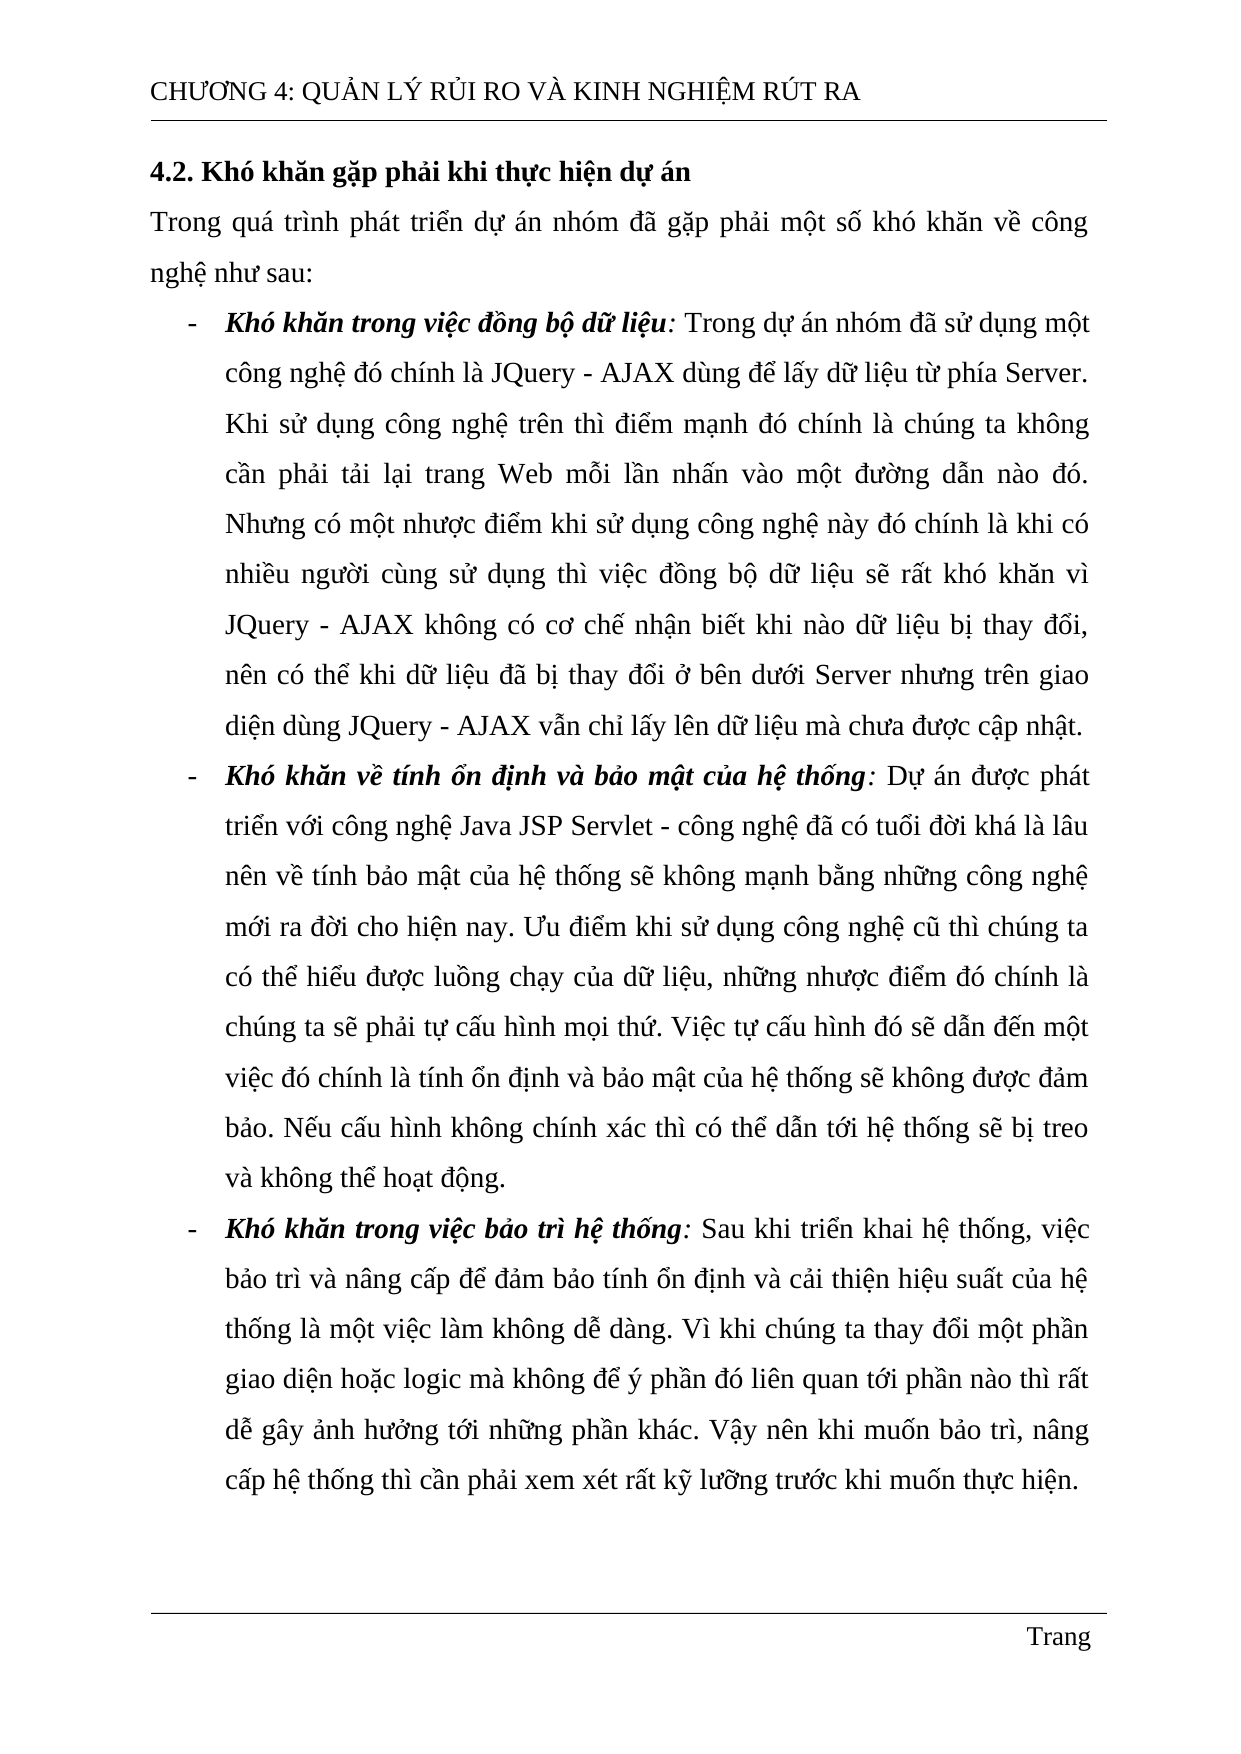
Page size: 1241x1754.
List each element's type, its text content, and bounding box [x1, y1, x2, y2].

list Khó khăn về tính ổn định và bảo mật của hệ thống: Dự án được phát triển với công nghệ Java JSP Servlet - công nghệ đã có tuổi đời khá là lâu nên về tính bảo mật của hệ thống sẽ không mạnh bằng những công nghệ mới ra đời cho hiện nay. Ưu điểm khi sử dụng công nghệ cũ thì chúng ta có thể hiểu được luồng chạy của dữ liệu, những nhược điểm đó chính là chúng ta sẽ phải tự cấu hình mọi thứ. Việc tự cấu hình đó sẽ dẫn đến một việc đó chính là tính ổn định và bảo mật của hệ thống sẽ không được đảm bảo. Nếu cấu hình không chính xác thì có thể dẫn tới hệ thống sẽ bị treo và không thể hoạt động. [187, 758, 1090, 1194]
list Khó khăn trong việc đồng bộ dữ liệu: Trong dự án nhóm đã sử dụng một công nghệ đó chính là JQuery - AJAX dùng để lấy dữ liệu từ phía Server. Khi sử dụng công nghệ trên thì điểm mạnh đó chính là chúng ta không cần phải tải lại trang Web mỗi lần nhấn vào một đường dẫn nào đó. Nhưng có một nhược điểm khi sử dụng công nghệ này đó chính là khi có nhiều người cùng sử dụng thì việc đồng bộ dữ liệu sẽ rất khó khăn vì JQuery - AJAX không có cơ chế nhận biết khi nào dữ liệu bị thay đổi, nên có thể khi dữ liệu đã bị thay đổi ở bên dưới Server nhưng trên giao diện dùng JQuery - AJAX vẫn chỉ lấy lên dữ liệu mà chưa được cập nhật. [187, 305, 1090, 741]
text Trong quá trình phát triển dự án nhóm đã gặp phải một số khó khăn về công nghệ như sau: [150, 204, 1090, 288]
subtitle 4.2. Khó khăn gặp phải khi thực hiện dự án [150, 154, 1090, 188]
list Khó khăn trong việc bảo trì hệ thống: Sau khi triển khai hệ thống, việc bảo trì và nâng cấp để đảm bảo tính ổn định và cải thiện hiệu suất của hệ thống là một việc làm không dễ dàng. Vì khi chúng ta thay đổi một phần giao diện hoặc logic mà không để ý phần đó liên quan tới phần nào thì rất dễ gây ảnh hưởng tới những phần khác. Vậy nên khi muốn bảo trì, nâng cấp hệ thống thì cần phải xem xét rất kỹ lưỡng trước khi muốn thực hiện. [187, 1211, 1090, 1496]
